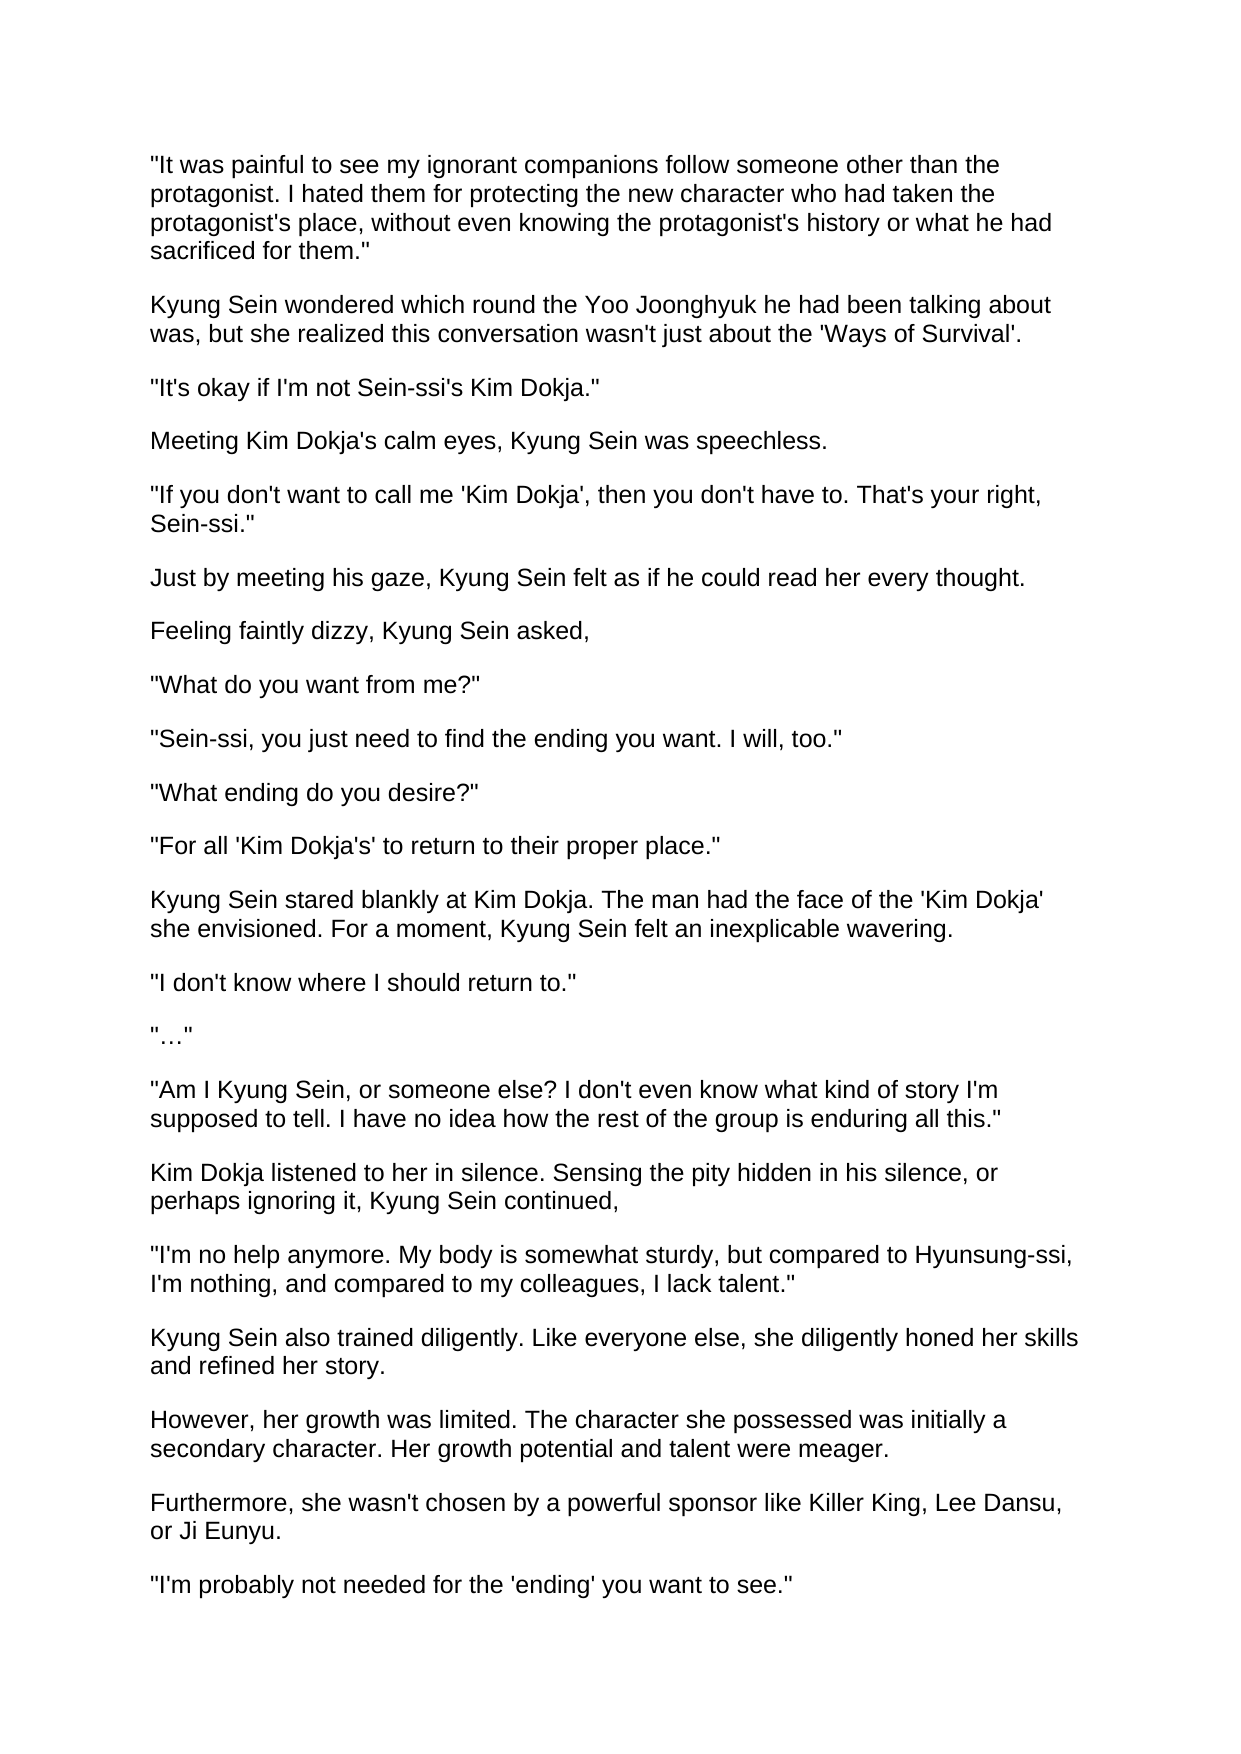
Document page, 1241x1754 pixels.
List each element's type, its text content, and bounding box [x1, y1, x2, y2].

text "If you don't want to call me 'Kim Dokja', then you don't have to. That's your right, Sein-ssi." [150, 480, 1090, 537]
text Kyung Sein stared blankly at Kim Dokja. The man had the face of the 'Kim Dokja' she envisioned. For a moment, Kyung Sein felt an inexplicable wavering. [150, 885, 1090, 942]
text Feeling faintly dizzy, Kyung Sein asked, [150, 616, 1090, 645]
text Furthermore, she wasn't chosen by a powerful sponsor like Killer King, Lee Dansu, or Ji Eunyu. [150, 1487, 1090, 1545]
text Kyung Sein also trained diligently. Like everyone else, she diligently honed her skills and refined her story. [150, 1322, 1090, 1380]
text However, her growth was limited. The character she possessed was initially a secondary character. Her growth potential and talent were meager. [150, 1405, 1090, 1462]
text "What ending do you desire?" [150, 777, 1090, 806]
text "I'm probably not needed for the 'ending' you want to see." [150, 1570, 1090, 1599]
text "I don't know where I should return to." [150, 967, 1090, 996]
text "It's okay if I'm not Sein-ssi's Kim Dokja." [150, 372, 1090, 401]
text Kim Dokja listened to her in silence. Sensing the pity hidden in his silence, or perhaps ignoring it, Kyung Sein continued, [150, 1157, 1090, 1215]
text Just by meeting his gaze, Kyung Sein felt as if he could read her every thought. [150, 562, 1090, 591]
text "What do you want from me?" [150, 670, 1090, 699]
text Kyung Sein wondered which round the Yoo Joonghyuk he had been talking about was, but she realized this conversation wasn't just about the 'Ways of Survival'. [150, 290, 1090, 347]
text "For all 'Kim Dokja's' to return to their proper place." [150, 831, 1090, 860]
text Meeting Kim Dokja's calm eyes, Kyung Sein was speechless. [150, 426, 1090, 455]
text "Am I Kyung Sein, or someone else? I don't even know what kind of story I'm supposed to tell. I have no idea how the rest of the group is enduring all this." [150, 1075, 1090, 1132]
text "Sein-ssi, you just need to find the ending you want. I will, too." [150, 724, 1090, 752]
text "It was painful to see my ignorant companions follow someone other than the protagonist. I hated them for protecting the new character who had taken the protagonist's place, without even knowing the protagonist's history or what he had sacrificed for them." [150, 150, 1090, 265]
text "I'm no help anymore. My body is somewhat sturdy, but compared to Hyunsung-ssi, I'm nothing, and compared to my colleagues, I lack talent." [150, 1240, 1090, 1297]
text "…" [150, 1021, 1090, 1050]
